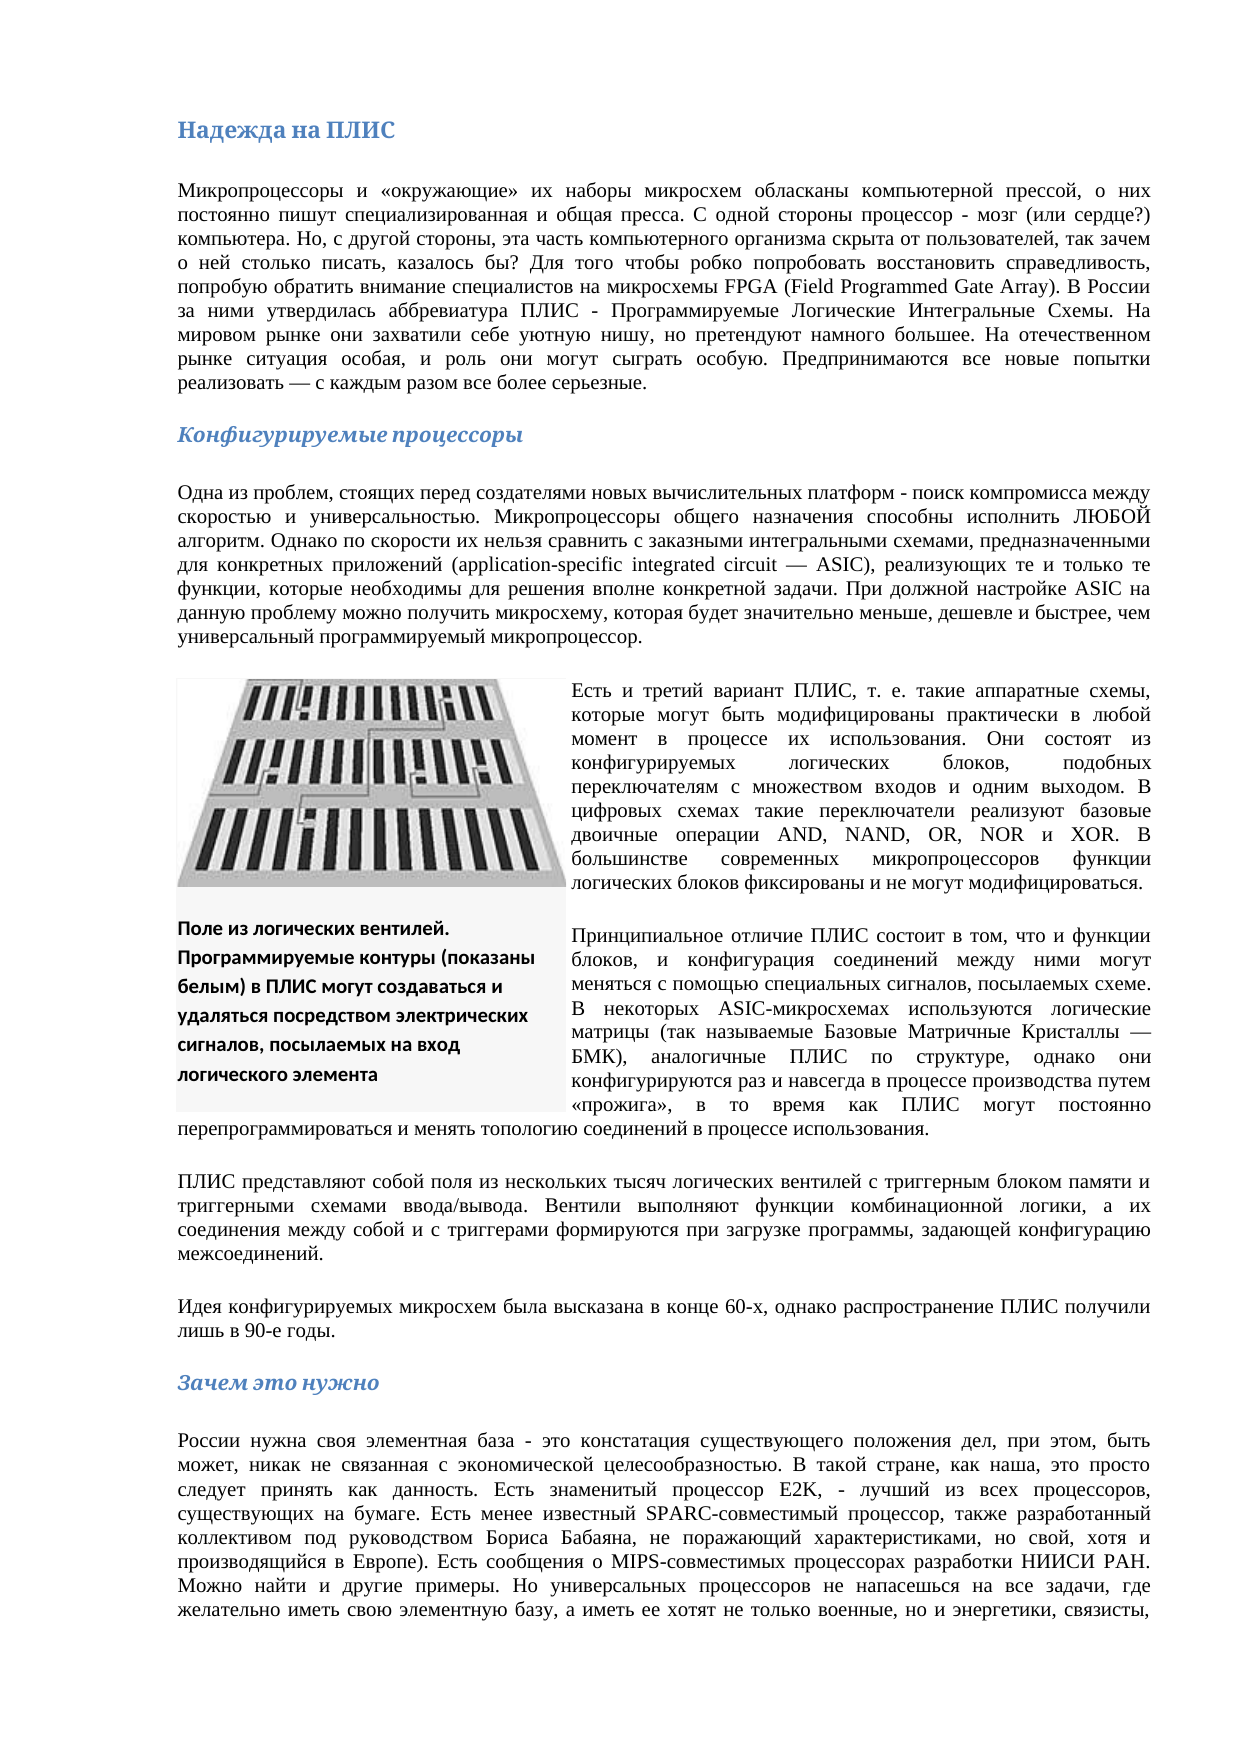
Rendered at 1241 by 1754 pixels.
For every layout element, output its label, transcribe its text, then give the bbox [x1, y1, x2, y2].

text Oдна из проблем, стоящих перед создателями новых вычислительных платфоpм - поиск компромисса между скоростью и универсальностью. Микропроцессоры общего назначения способны исполнить ЛЮБОЙ алгоpитм. Однако по скорости их нельзя сравнить с заказными интегральными схемами, пpедназначенными для конкретных приложений (application-specific integrated circuit — ASIC), реализующих те и только те функции, которые необходимы для решения вполне конкретной задачи. При должной настройке ASIC на данную проблему можно получить микpосхему, которая будет значительно меньше, дешевле и быстрее, чем унивеpсальный программируемый микpопpоцессоp. [177, 480, 1152, 648]
text Микропроцессоры и «окружающие» их наборы микросхем обласканы компьютерной прессой, о них постоянно пишут специализированная и общая пресса. С одной стороны процессор - мозг (или сердце?) компьютера. Но, с другой стороны, эта часть компьютерного организма скрыта от пользователей, так зачем о ней столько писать, казалось бы? Для того чтобы робко попробовать восстановить справедливость, попробую обратить внимание специалистов на микросхемы FPGA (Field Programmed Gate Array). В России за ними утвердилась аббревиатура ПЛИС - Программируемые Логические Интегральные Схемы. На мировом рынке они захватили себе уютную нишу, но претендуют намного большее. На отечественном рынке ситуация особая, и роль они могут сыграть особую. Предпринимаются все новые попытки реализовать — с каждым разом все более серьезные. [177, 177, 1152, 394]
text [177, 1428, 1152, 1621]
table_cell Поле из логических вентилей. Программируемые контуры (показаны белым) в ПЛИС могут создаваться и удаляться посредством электрических сигналов, посылаемых на вход логического элемента [176, 913, 566, 1112]
subtitle Конфигурируемые процессоры [177, 423, 1152, 447]
subtitle Зачем это нужно [177, 1372, 1152, 1396]
picture [177, 679, 567, 887]
text Идея конфигурируемых микpосхем была высказана в конце 60-х, однако распространение ПЛИС получили лишь в 90-е годы. [177, 1294, 1152, 1342]
text Принципиальное отличие ПЛИС состоит в том, что и функции блоков, и конфигурация соединений между ними могут меняться с помощью специальных сигналов, посылаемых схеме. В некоторых ASIC-микросхемах используются логические матрицы (так называемые Базовые Матричные Кристаллы — БМК), аналогичные ПЛИС по структуре, однако они конфигурируются раз и навсегда в процессе производства путем «прожига», в то время как ПЛИС могут постоянно перепрограммироваться и менять топологию соединений в процессе использования. [177, 923, 1152, 1140]
table_header [176, 678, 566, 913]
subtitle Надежда на ПЛИС [177, 118, 1152, 144]
text ПЛИС представляют собой поля из нескольких тысяч логических вентилей с триггерным блоком памяти и триггерными схемами ввода/вывода. Вентили выполняют функции комбинационной логики, а их соединения между собой и с триггерами формируются при загрузке программы, задающей конфигурацию межсоединений. [177, 1169, 1152, 1265]
